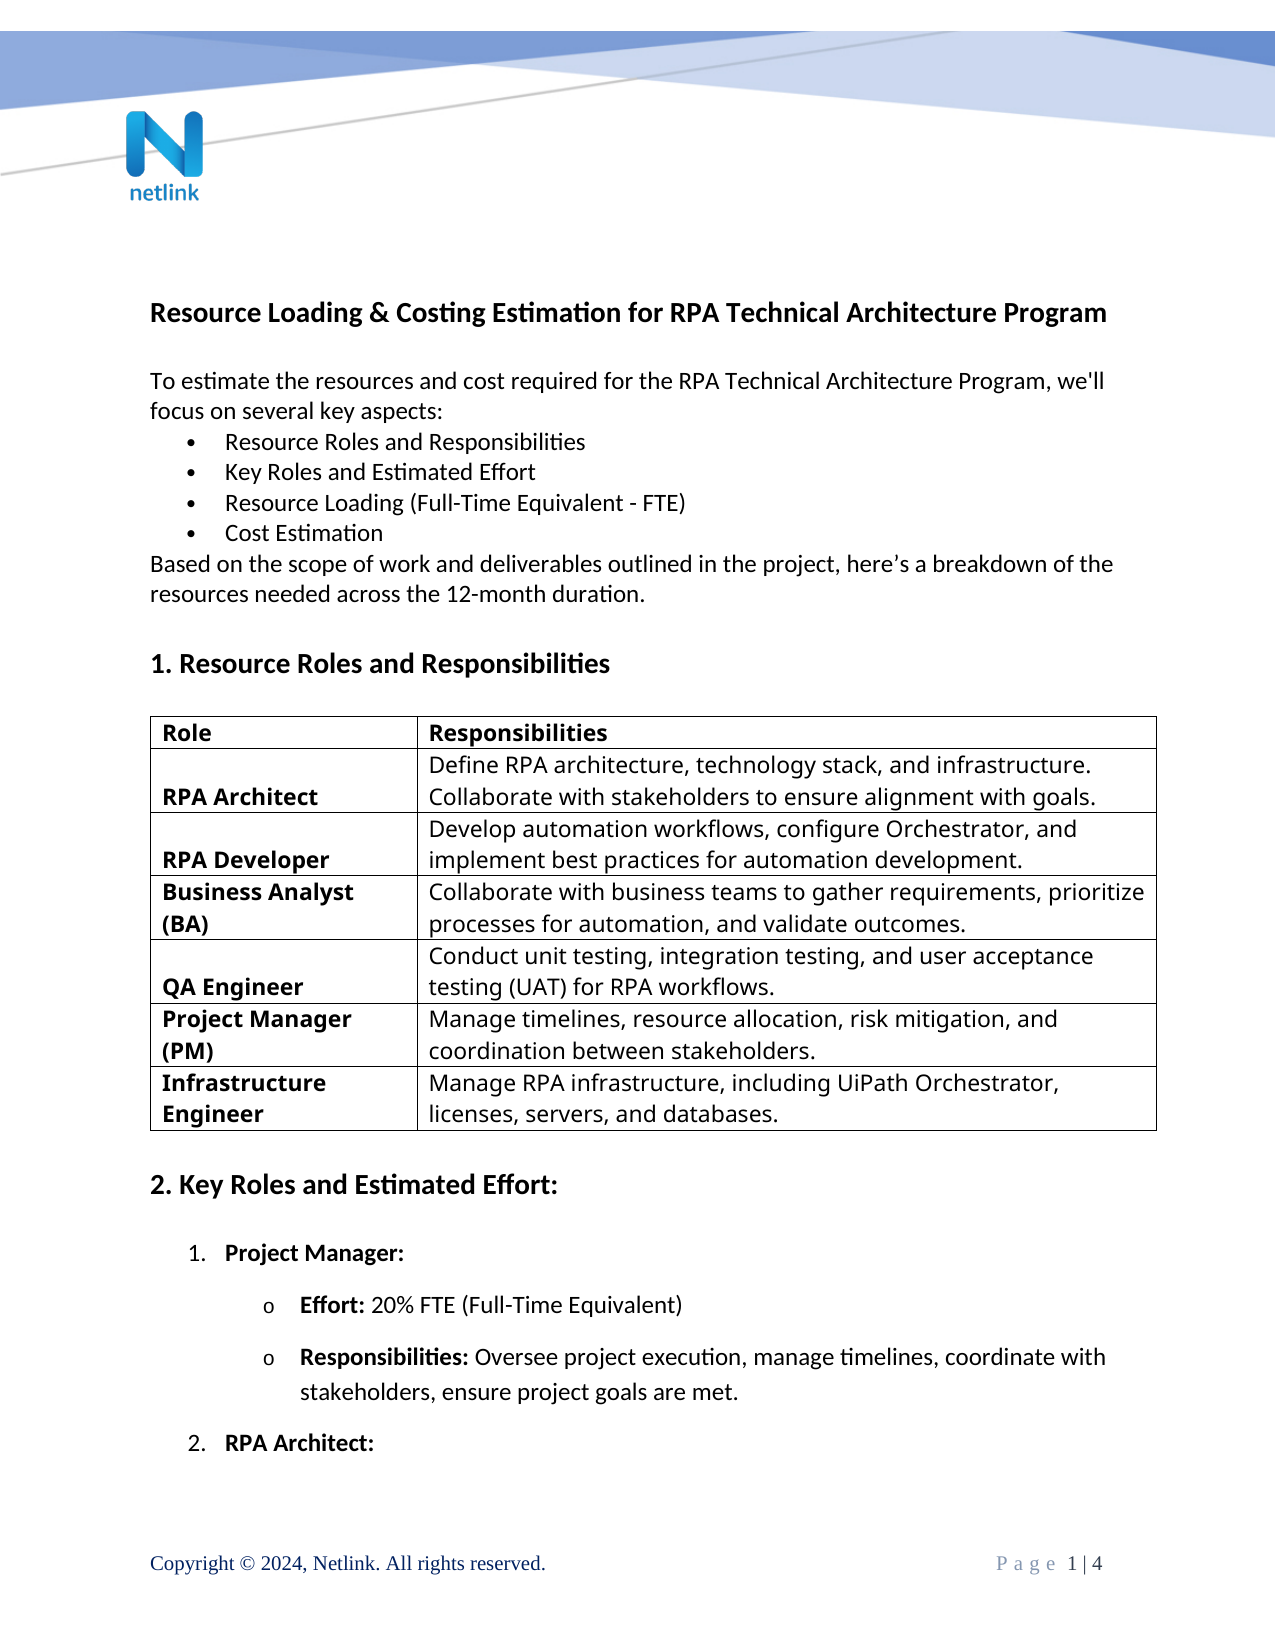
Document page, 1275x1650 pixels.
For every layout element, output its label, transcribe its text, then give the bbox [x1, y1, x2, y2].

list Effort: 20% FTE (Full-Time Equivalent) [262, 1289, 1125, 1319]
table_cell Manage timelines, resource allocation, risk mitigation, and coordination between stakeholders. [418, 1004, 1156, 1066]
table_cell Manage RPA infrastructure, including UiPath Orchestrator, licenses, servers, and databases. [418, 1067, 1156, 1129]
text Based on the scope of work and deliverables outlined in the project, here’s a breakdown of the resources needed across the 12-month duration. [150, 548, 1125, 609]
list Project Manager: [187, 1237, 1125, 1268]
table_cell Develop automation workflows, configure Orchestrator, and implement best practices for automation development. [418, 813, 1156, 875]
list Resource Loading (Full-Time Equivalent - FTE) [187, 487, 1125, 517]
table_cell Conduct unit testing, integration testing, and user acceptance testing (UAT) for RPA workflows. [418, 940, 1156, 1002]
table_cell Define RPA architecture, technology stack, and infrastructure. Collaborate with stakeholders to ensure alignment with goals. [418, 749, 1156, 812]
list RPA Architect: [187, 1427, 1125, 1458]
table_cell QA Engineer [151, 940, 417, 1002]
list Cost Estimation [187, 517, 1125, 548]
list Key Roles and Estimated Effort [187, 456, 1125, 487]
text Resource Loading & Costing Estimation for RPA Technical Architecture Program [150, 294, 1125, 329]
table_cell RPA Architect [151, 749, 417, 812]
text 1. Resource Roles and Responsibilities [150, 645, 1125, 680]
table_cell Collaborate with business teams to gather requirements, prioritize processes for automation, and validate outcomes. [418, 876, 1156, 939]
picture [0, 31, 1275, 204]
list Resource Roles and Responsibilities [187, 426, 1125, 456]
text To estimate the resources and cost required for the RPA Technical Architecture Program, we'll focus on several key aspects: [150, 365, 1125, 426]
table_cell Business Analyst (BA) [151, 876, 417, 939]
table_cell RPA Developer [151, 813, 417, 875]
table_header Role [151, 717, 417, 748]
table_header Responsibilities [418, 717, 1156, 748]
text 2. Key Roles and Estimated Effort: [150, 1166, 1125, 1202]
table_cell Infrastructure Engineer [151, 1067, 417, 1129]
table_cell Project Manager (PM) [151, 1004, 417, 1066]
list Responsibilities: Oversee project execution, manage timelines, coordinate with stakeholders, ensure project goals are met. [262, 1341, 1125, 1406]
